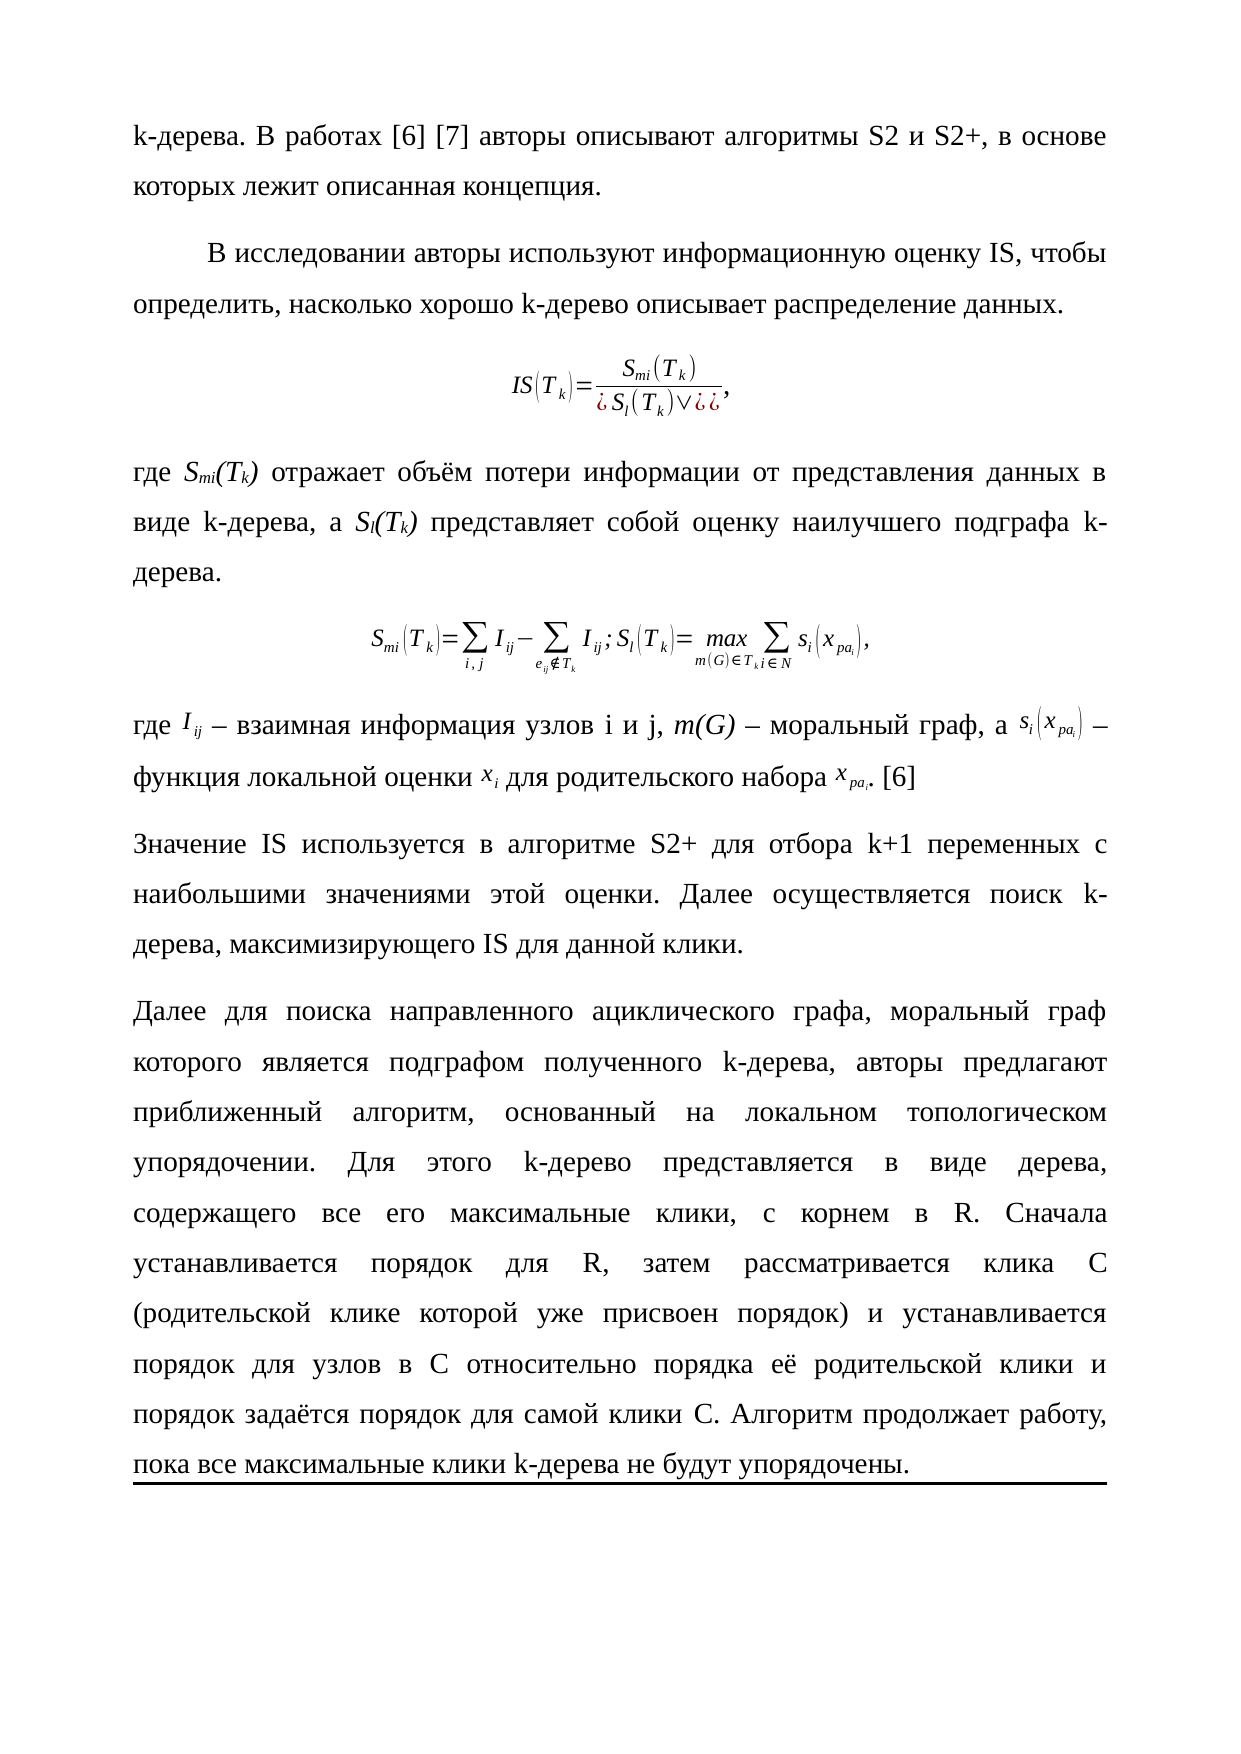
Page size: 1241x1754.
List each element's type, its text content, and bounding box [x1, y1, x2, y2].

text где Smi(Tk) отражает объём потери информации от представления данных в виде k-дерева, а Sl(Tk) представляет собой оценку наилучшего подграфа k-дерева. [133, 454, 1107, 588]
text , [133, 353, 1107, 420]
text где – взаимная информация узлов i и j, m(G) – моральный граф, а – функция локальной оценки для родительского набора . [6] [133, 705, 1107, 792]
text Далее для поиска направленного ациклического графа, моральный граф которого является подграфом полученного k-дерева, авторы предлагают приближенный алгоритм, основанный на локальном топологическом упорядочении. Для этого k-дерево представляется в виде дерева, содержащего все его максимальные клики, c корнем в R. Сначала устанавливается порядок для R, затем рассматривается клика C (родительской клике которой уже присвоен порядок) и устанавливается порядок для узлов в С относительно порядка её родительской клики и порядок задаётся порядок для самой клики C. Алгоритм продолжает работу, пока все максимальные клики k-дерева не будут упорядочены. [133, 993, 1107, 1482]
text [133, 118, 1107, 202]
text В исследовании авторы используют информационную оценку IS, чтобы определить, насколько хорошо k-дерево описывает распределение данных. [133, 235, 1107, 319]
text Значение IS используется в алгоритме S2+ для отбора k+1 переменных с наибольшими значениями этой оценки. Далее осуществляется поиск k-дерева, максимизирующего IS для данной клики. [133, 826, 1107, 960]
